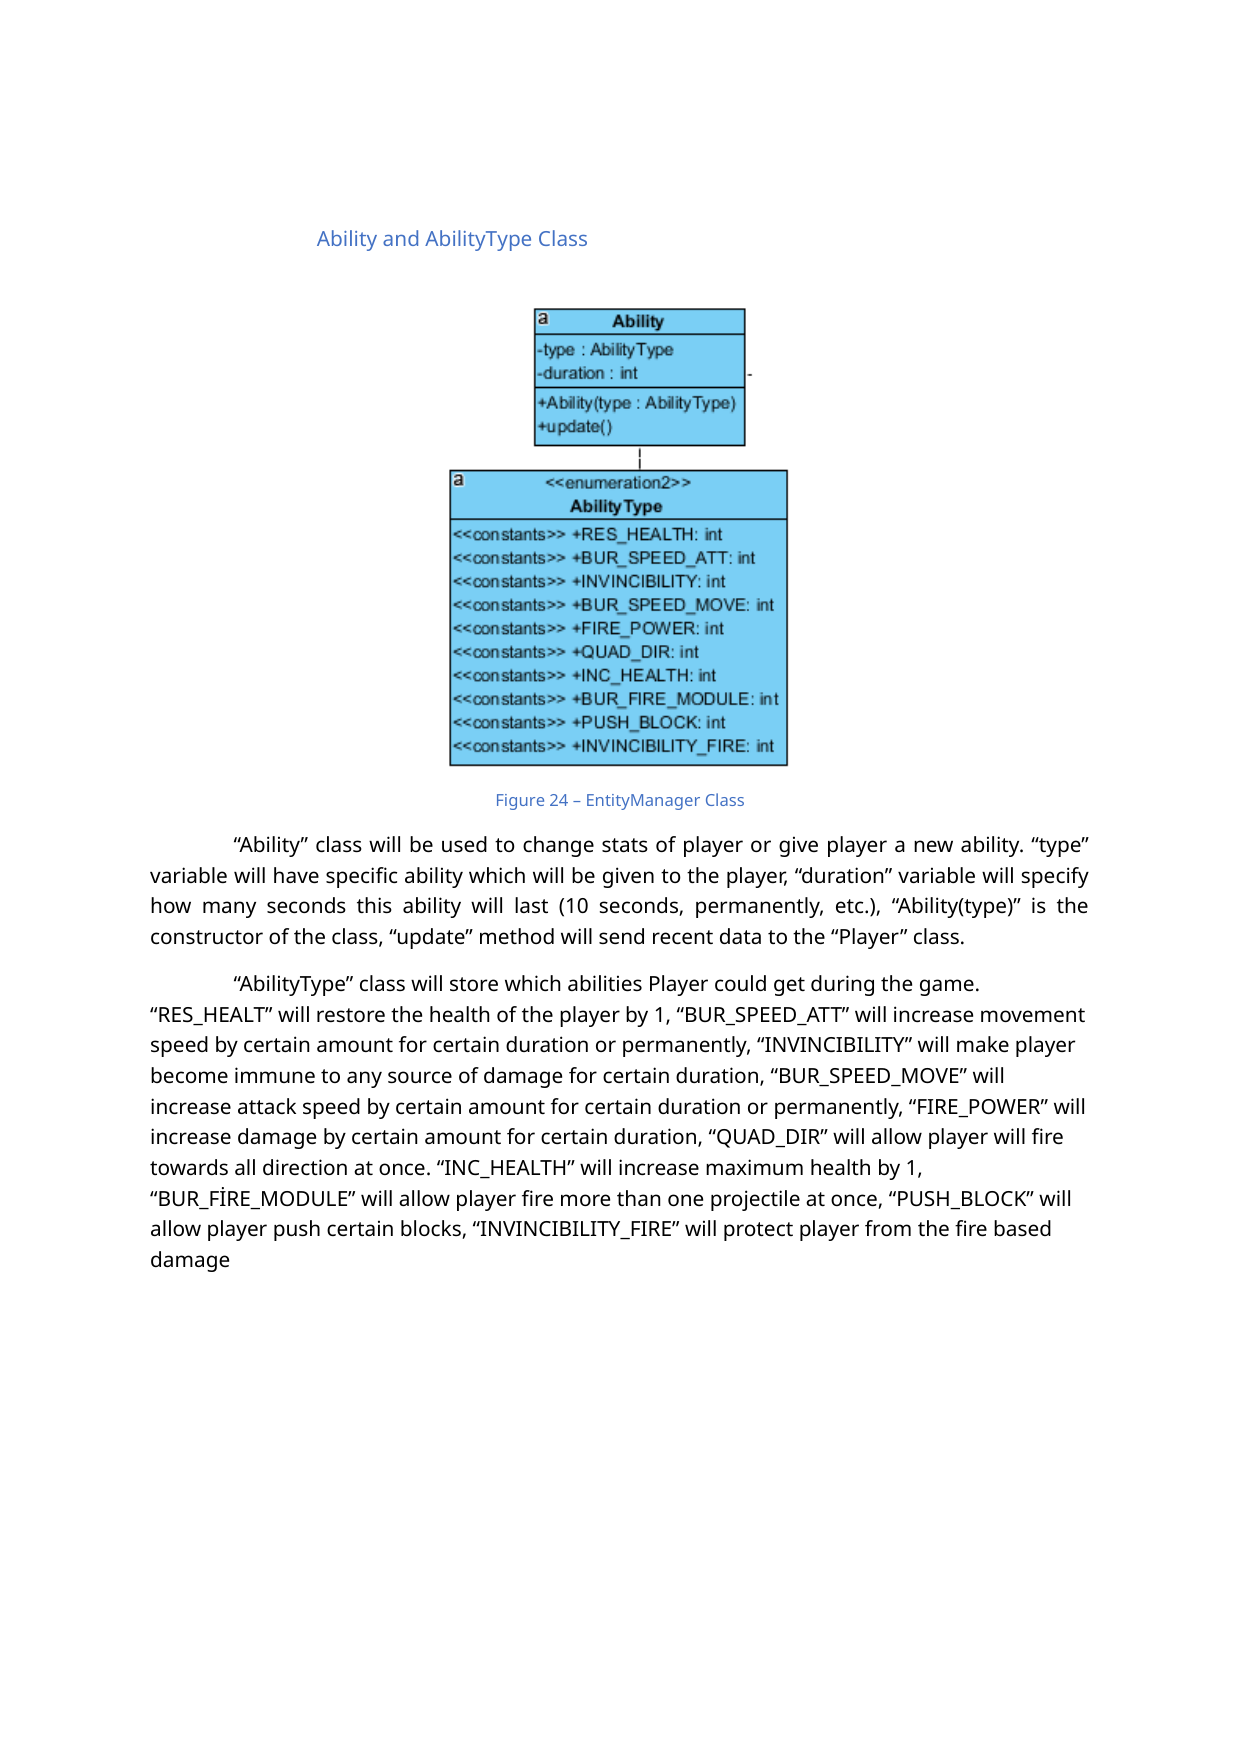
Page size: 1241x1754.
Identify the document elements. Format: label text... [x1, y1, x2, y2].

text Ability and AbilityType Class [150, 224, 1090, 253]
text “Ability” class will be used to change stats of player or give player a new ability. “type” variable will have specific ability which will be given to the player, “duration” variable will specify how many seconds this ability will last (10 seconds, permanently, etc.), “Ability(type)” is the constructor of the class, “update” method will send recent data to the “Player” class. [150, 830, 1090, 951]
text Figure 24 – EntityManager Class [150, 789, 1090, 812]
picture [445, 271, 795, 771]
text “AbilityType” class will store which abilities Player could get during the game. “RES_HEALT” will restore the health of the player by 1, “BUR_SPEED_ATT” will increase movement speed by certain amount for certain duration or permanently, “INVINCIBILITY” will make player become immune to any source of damage for certain duration, “BUR_SPEED_MOVE” will increase attack speed by certain amount for certain duration or permanently, “FIRE_POWER” will increase damage by certain amount for certain duration, “QUAD_DIR” will allow player will fire towards all direction at once. “INC_HEALTH” will increase maximum health by 1, “BUR_FİRE_MODULE” will allow player fire more than one projectile at once, “PUSH_BLOCK” will allow player push certain blocks, “INVINCIBILITY_FIRE” will protect player from the fire based damage [150, 969, 1090, 1273]
